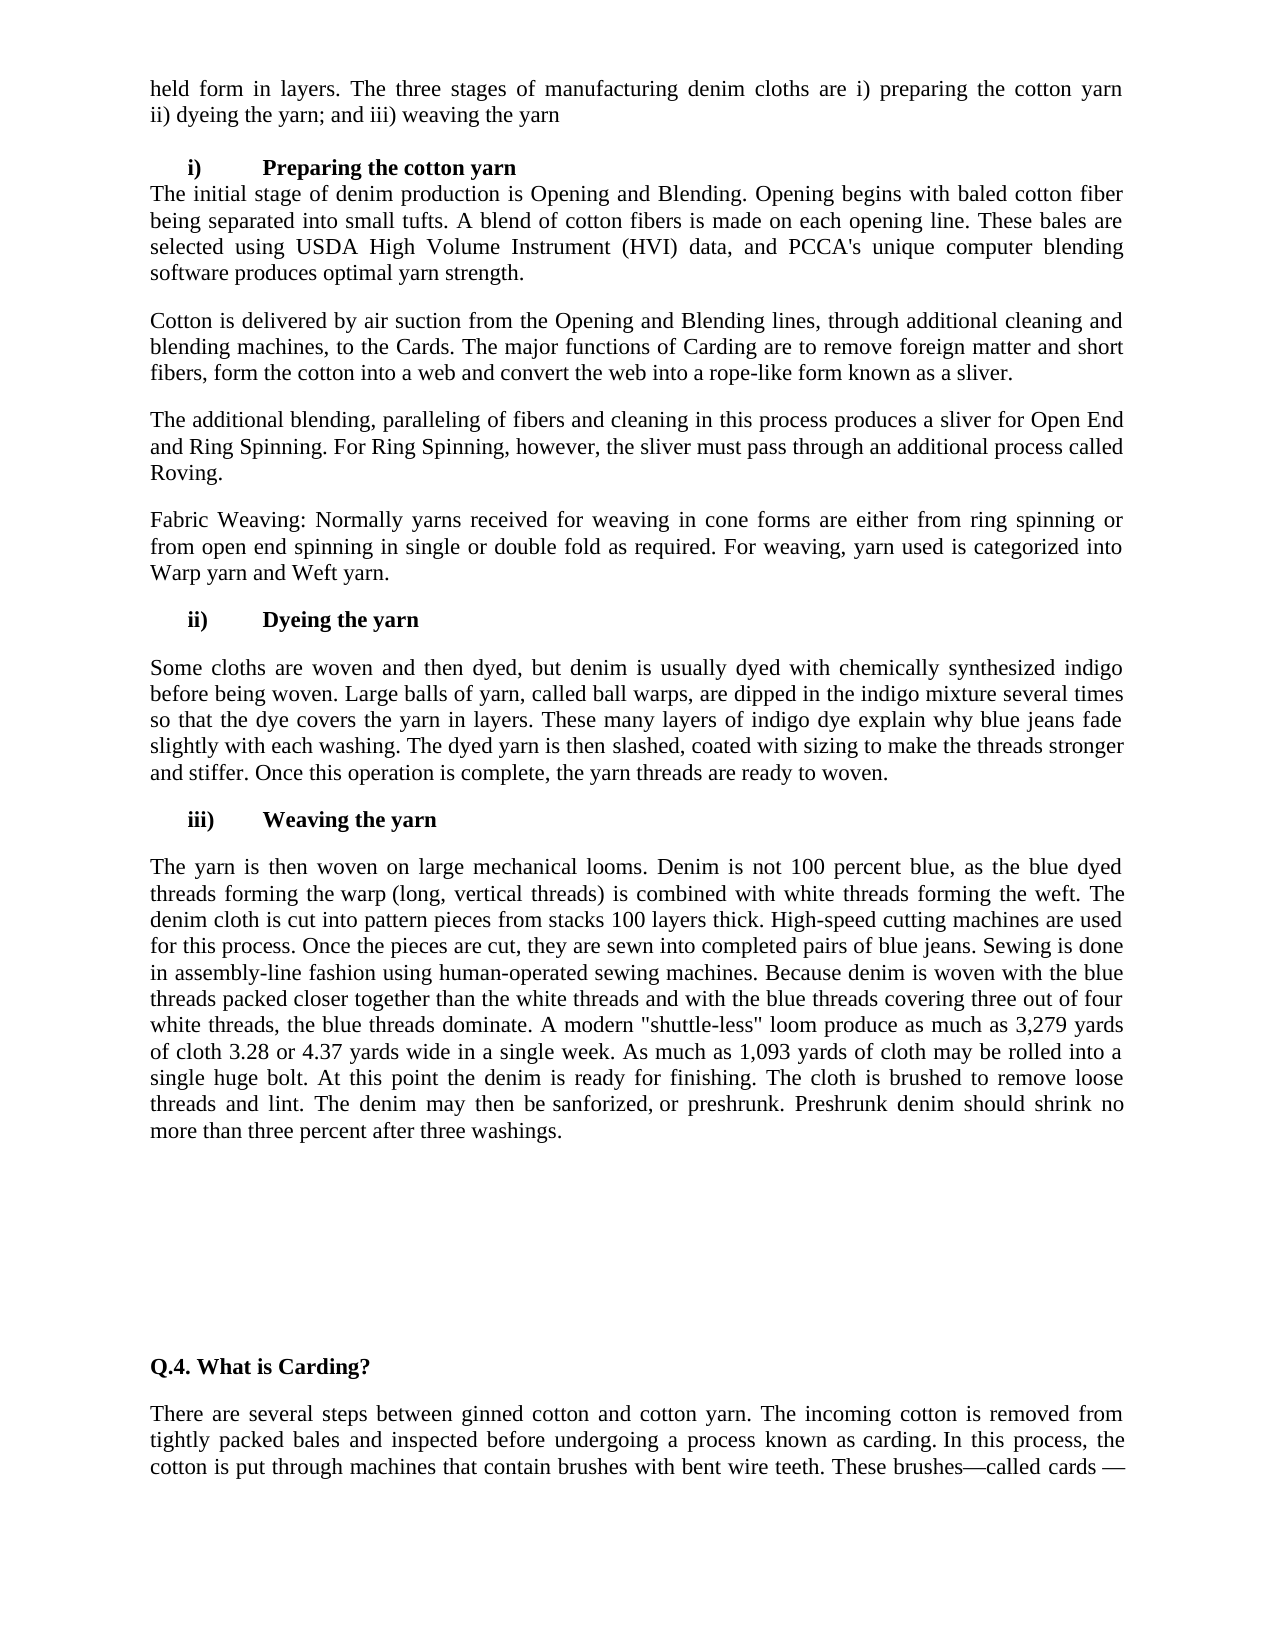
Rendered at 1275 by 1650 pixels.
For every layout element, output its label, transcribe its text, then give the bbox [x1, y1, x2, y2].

list Dyeing the yarn [187, 606, 1125, 633]
list Preparing the cotton yarn [187, 154, 1125, 180]
text Q.4. What is Carding? [150, 1353, 1125, 1379]
text The additional blending, paralleling of fibers and cleaning in this process produces a sliver for Open End and Ring Spinning. For Ring Spinning, however, the sliver must pass through an additional process called Roving. [150, 407, 1125, 486]
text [150, 75, 1125, 128]
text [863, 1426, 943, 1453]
text The yarn is then woven on large mechanical looms. Denim is not 100 percent blue, as the blue dyed threads forming the warp (long, vertical threads) is combined with white threads forming the weft. The denim cloth is cut into pattern pieces from stacks 100 layers thick. High-speed cutting machines are used for this process. Once the pieces are cut, they are sewn into completed pairs of blue jeans. Sewing is done in assembly-line fashion using human-operated sewing machines. Because denim is woven with the blue threads packed closer together than the white threads and with the blue threads covering three out of four white threads, the blue threads dominate. A modern "shuttle-less" loom produce as much as 3,279 yards of cloth 3.28 or 4.37 yards wide in a single week. As much as 1,093 yards of cloth may be rolled into a single huge bolt. At this point the denim is ready for finishing. The cloth is brushed to remove loose threads and lint. The denim may then be sanforized, or preshrunk. Preshrunk denim should shrink no more than three percent after three washings. [150, 853, 1125, 1143]
list Weaving the yarn [187, 806, 1125, 832]
text Some cloths are woven and then dyed, but denim is usually dyed with chemically synthesized indigo before being woven. Large balls of yarn, called ball warps, are dipped in the indigo mixture several times so that the dye covers the yarn in layers. These many layers of indigo dye explain why blue jeans fade slightly with each washing. The dyed yarn is then slashed, coated with sizing to make the threads stronger and stiffer. Once this operation is complete, the yarn threads are ready to woven. [150, 653, 1125, 785]
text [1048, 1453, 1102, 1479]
text Fabric Weaving: Normally yarns received for weaving in cone forms are either from ring spinning or from open end spinning in single or double fold as required. For weaving, yarn used is categorized into Warp yarn and Weft yarn. [150, 506, 1125, 586]
text Cotton is delivered by air suction from the Opening and Blending lines, through additional cleaning and blending machines, to the Cards. The major functions of Carding are to remove foreign matter and short fibers, form the cotton into a web and convert the web into a rope-like form known as a sliver. [150, 307, 1125, 386]
text The initial stage of denim production is Opening and Blending. Opening begins with baled cotton fiber being separated into small tufts. A blend of cotton fibers is made on each opening line. These bales are selected using USDA High Volume Instrument (HVI) data, and PCCA's unique computer blending software produces optimal yarn strength. [150, 180, 1125, 286]
